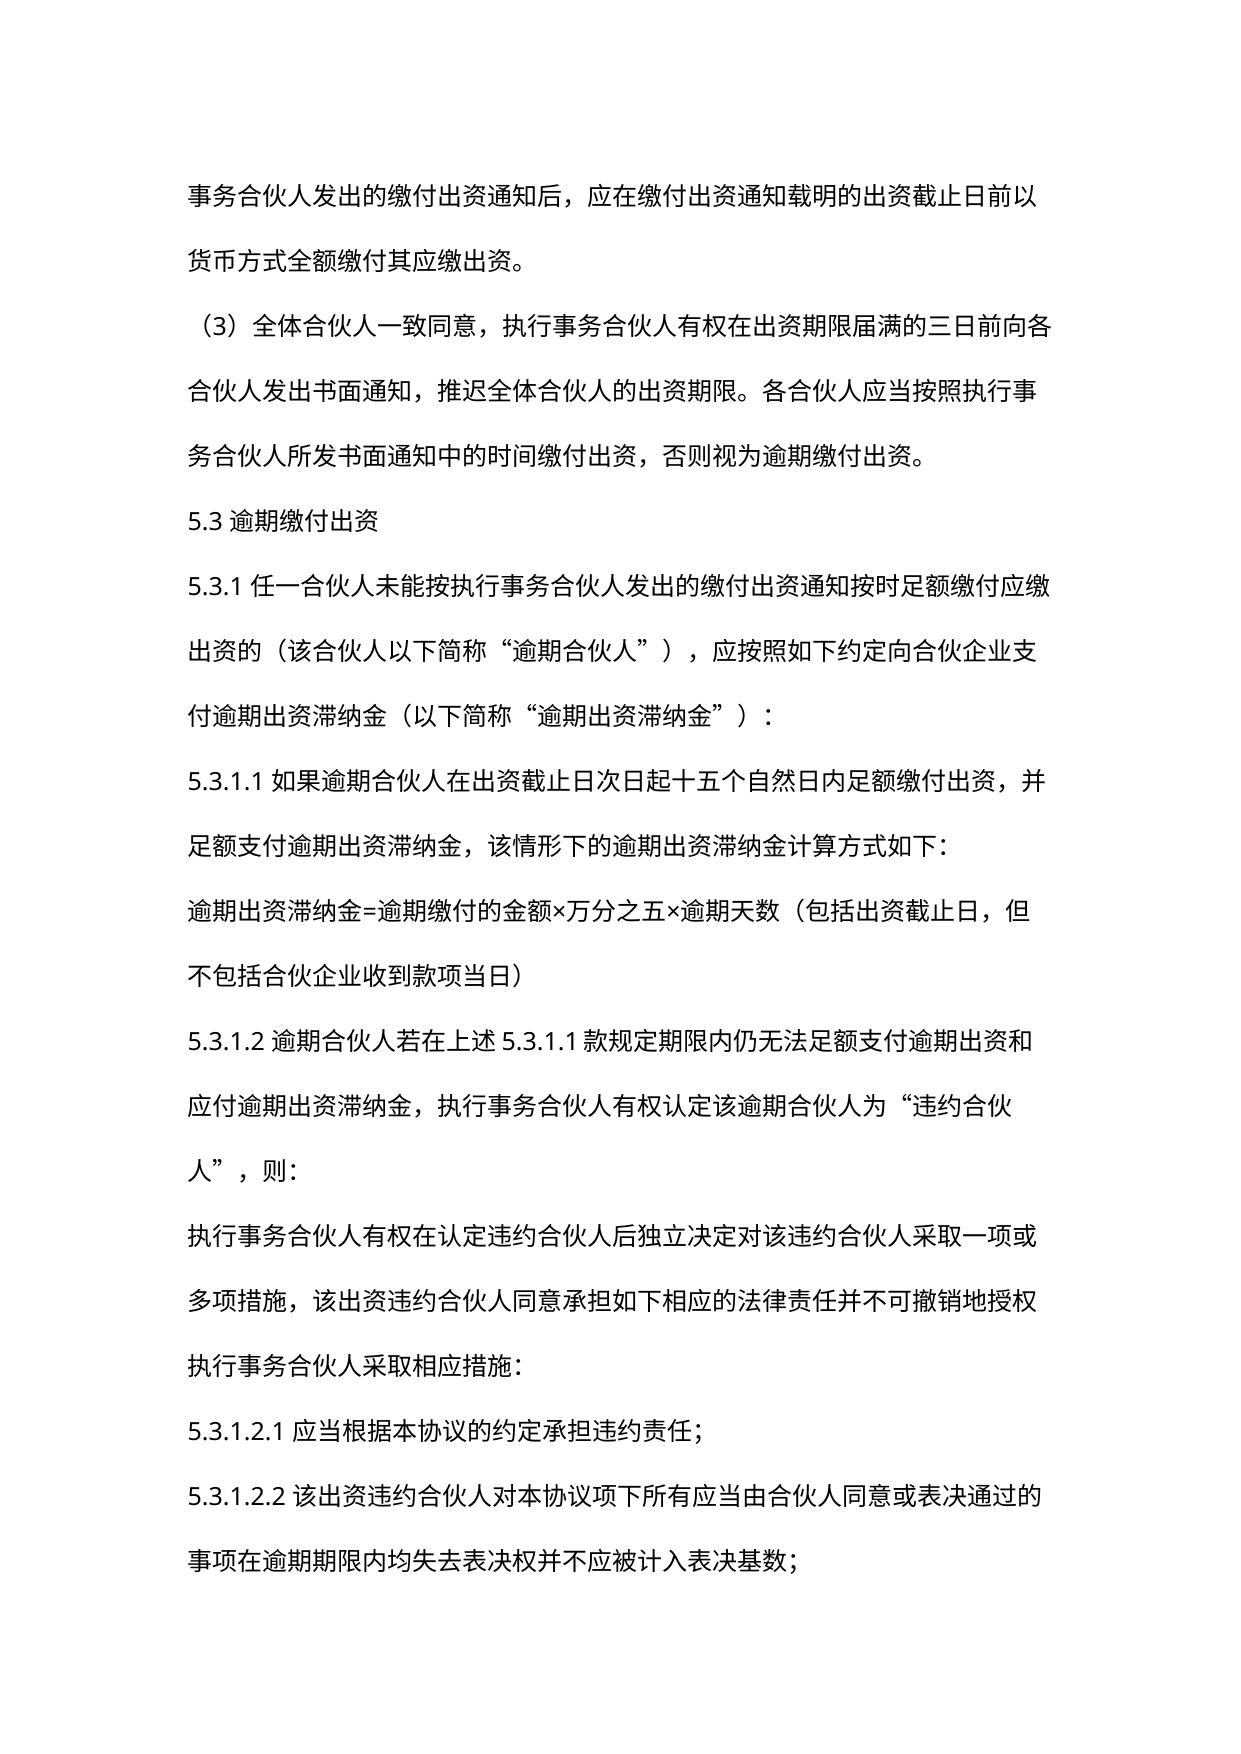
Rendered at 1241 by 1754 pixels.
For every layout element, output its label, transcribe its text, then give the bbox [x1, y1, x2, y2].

text 5.3.1 任一合伙人未能按执行事务合伙人发出的缴付出资通知按时足额缴付应缴出资的（该合伙人以下简称“逾期合伙人”），应按照如下约定向合伙企业支付逾期出资滞纳金（以下简称“逾期出资滞纳金”）： [187, 552, 1053, 747]
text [187, 162, 1053, 292]
text 5.3.1.2 逾期合伙人若在上述5.3.1.1款规定期限内仍无法足额支付逾期出资和应付逾期出资滞纳金，执行事务合伙人有权认定该逾期合伙人为“违约合伙人”，则： [187, 1007, 1053, 1202]
text 5.3 逾期缴付出资 [187, 487, 1053, 552]
text 逾期出资滞纳金=逾期缴付的金额×万分之五×逾期天数（包括出资截止日，但不包括合伙企业收到款项当日） [187, 877, 1053, 1007]
text （3）全体合伙人一致同意，执行事务合伙人有权在出资期限届满的三日前向各合伙人发出书面通知，推迟全体合伙人的出资期限。各合伙人应当按照执行事务合伙人所发书面通知中的时间缴付出资，否则视为逾期缴付出资。 [187, 292, 1053, 487]
text 5.3.1.2.1 应当根据本协议的约定承担违约责任； [187, 1397, 1053, 1462]
text 执行事务合伙人有权在认定违约合伙人后独立决定对该违约合伙人采取一项或多项措施，该出资违约合伙人同意承担如下相应的法律责任并不可撤销地授权执行事务合伙人采取相应措施： [187, 1202, 1053, 1397]
text 5.3.1.1 如果逾期合伙人在出资截止日次日起十五个自然日内足额缴付出资，并足额支付逾期出资滞纳金，该情形下的逾期出资滞纳金计算方式如下： [187, 747, 1053, 877]
text 5.3.1.2.2 该出资违约合伙人对本协议项下所有应当由合伙人同意或表决通过的事项在逾期期限内均失去表决权并不应被计入表决基数； [187, 1462, 1053, 1592]
